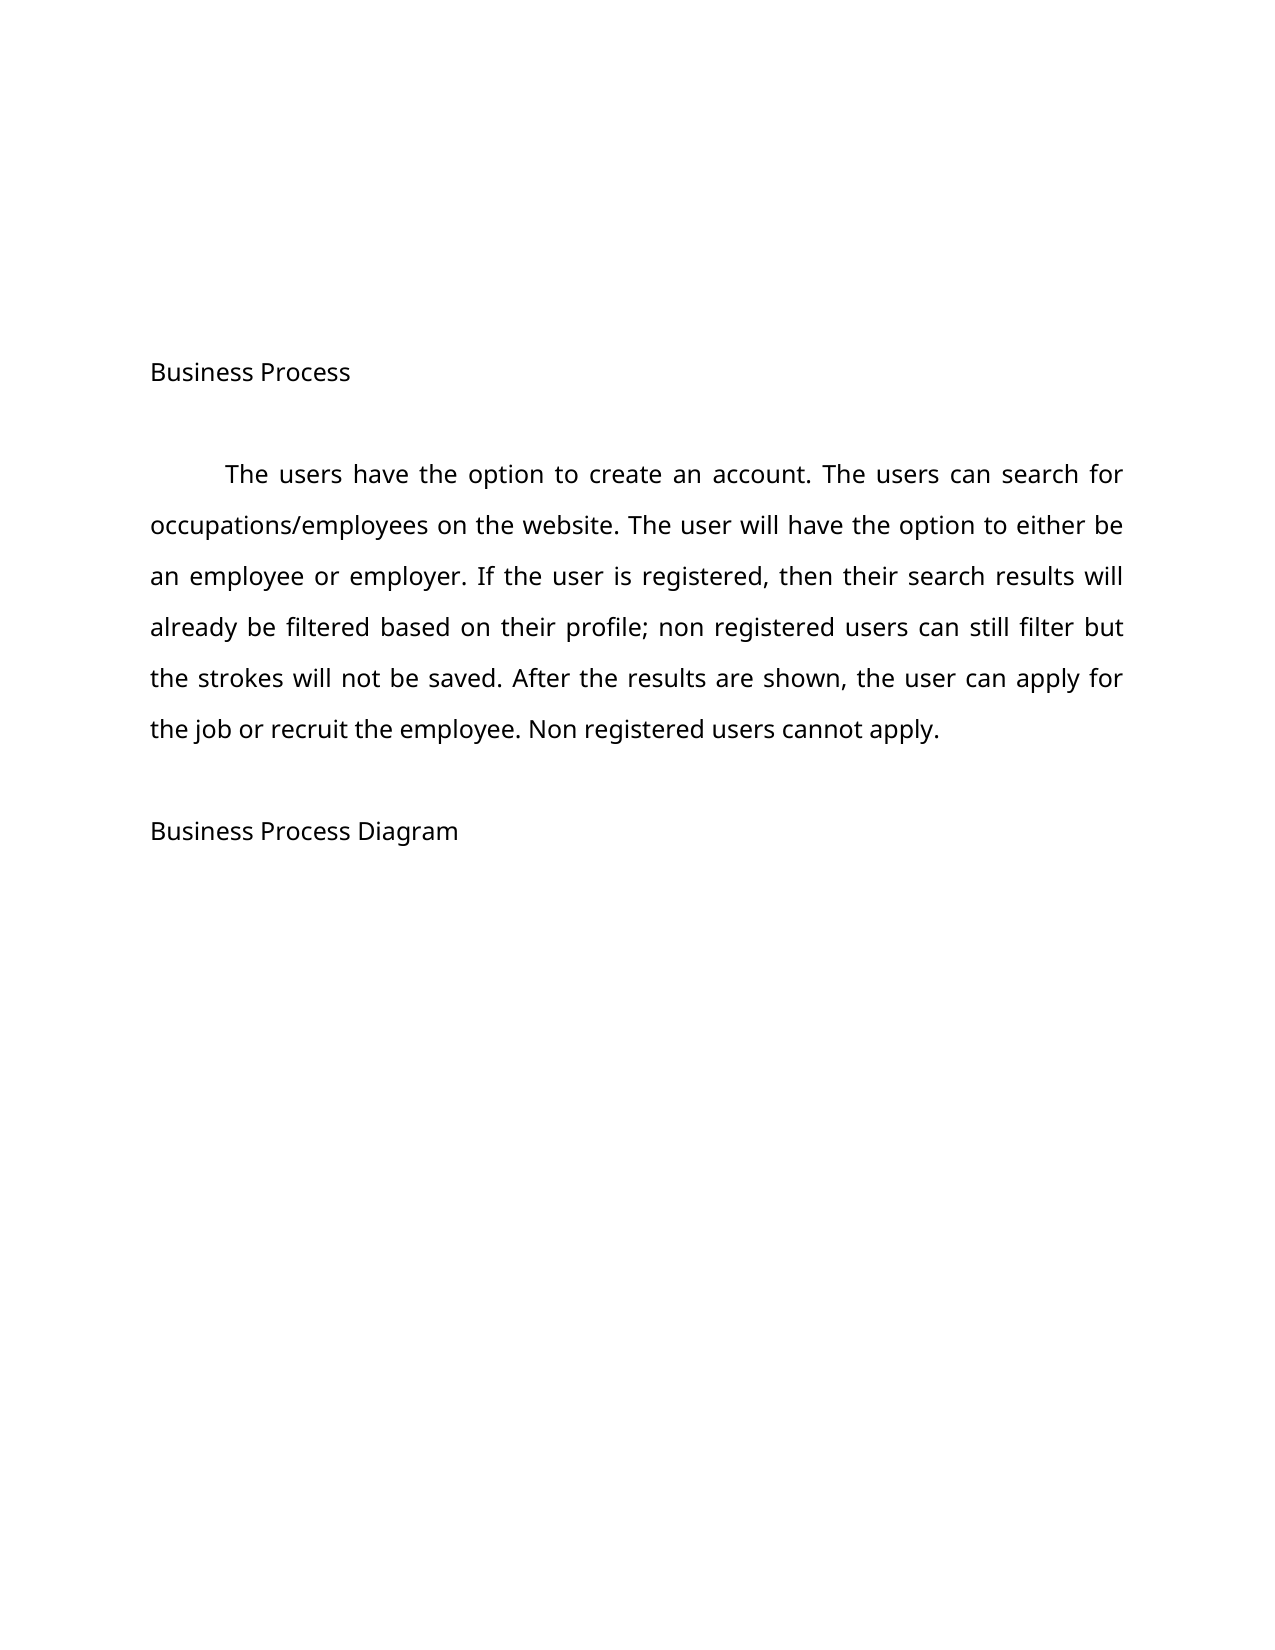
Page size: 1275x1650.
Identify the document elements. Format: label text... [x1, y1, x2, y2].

text Business Process Diagram [150, 813, 1125, 848]
text Business Process [150, 354, 1125, 388]
